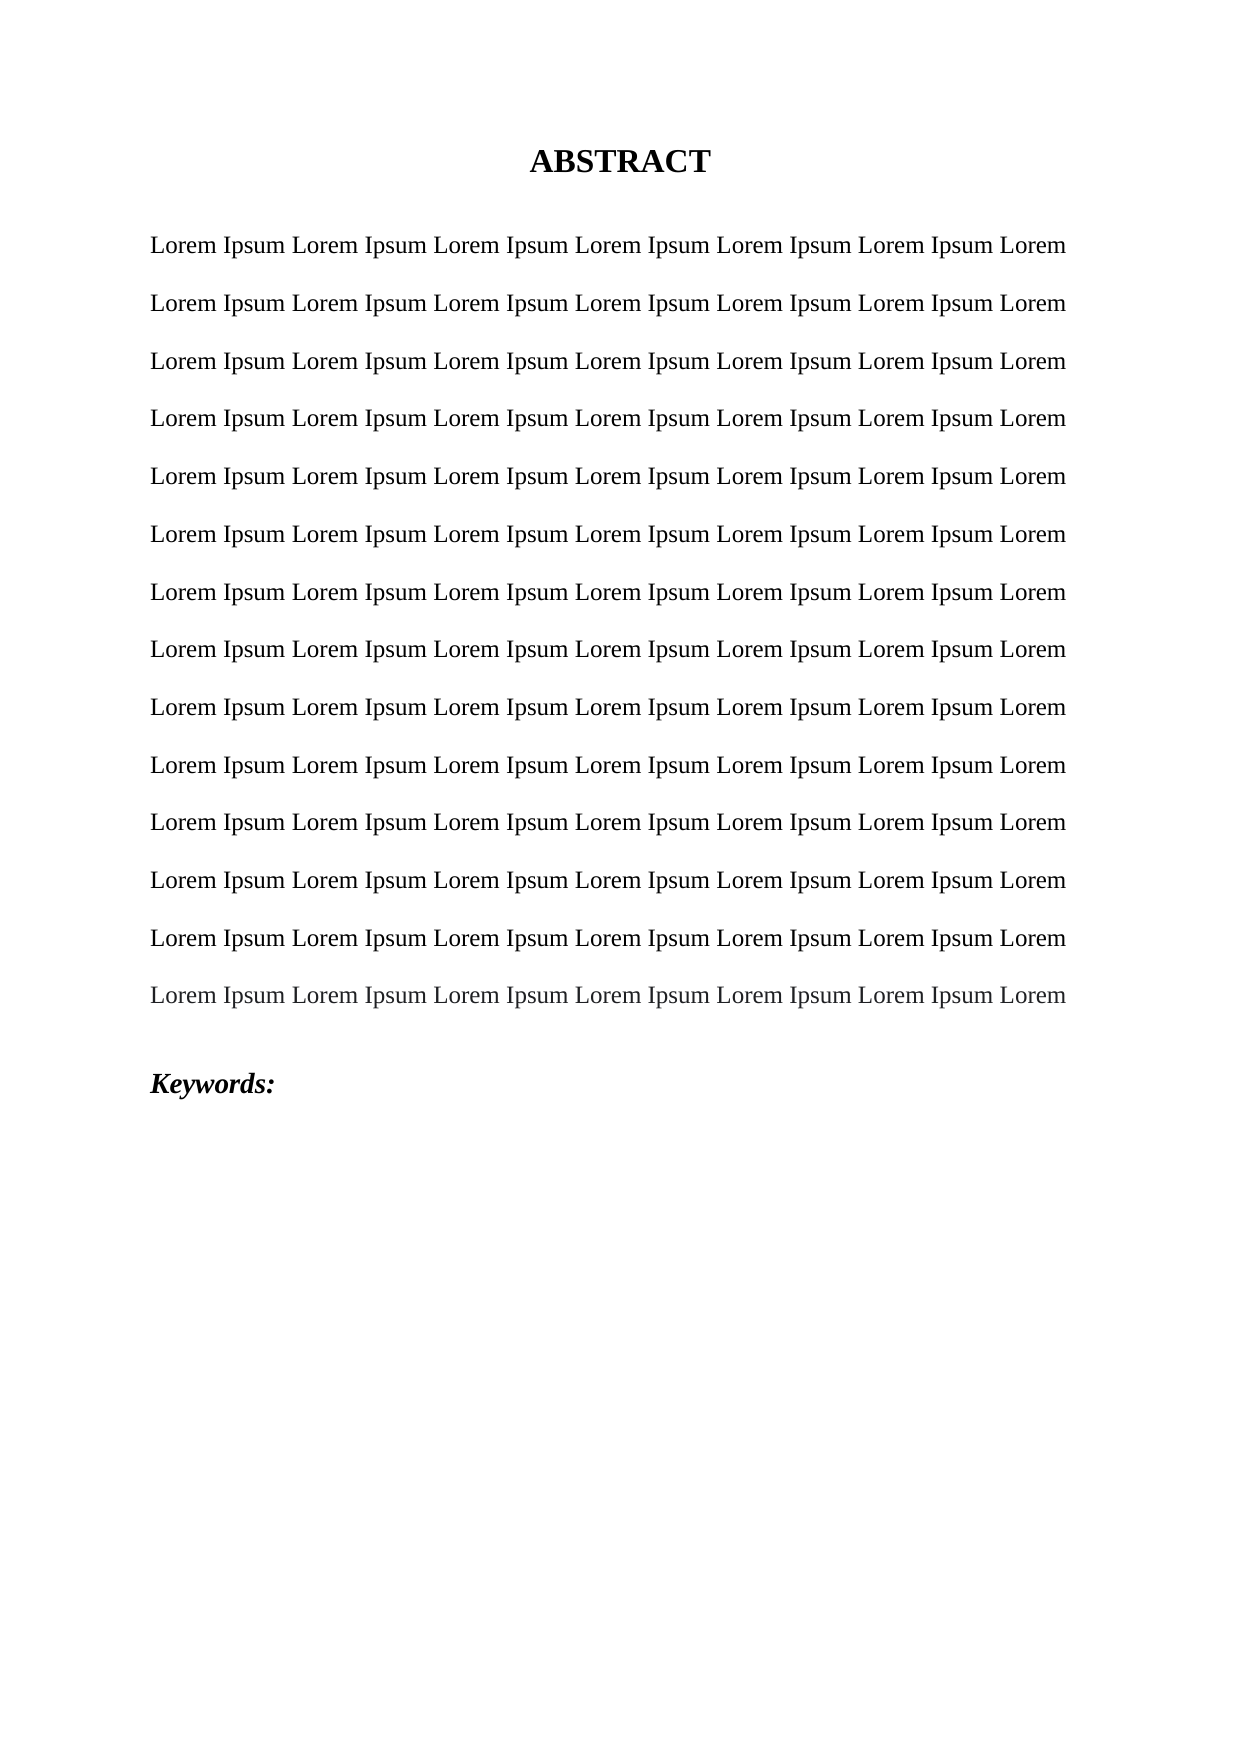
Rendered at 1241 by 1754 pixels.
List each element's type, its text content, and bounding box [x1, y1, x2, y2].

text Lorem Ipsum Lorem Ipsum Lorem Ipsum Lorem Ipsum Lorem Ipsum Lorem Ipsum Lorem [150, 807, 1091, 836]
text Keywords: [150, 1066, 1138, 1099]
text Lorem Ipsum Lorem Ipsum Lorem Ipsum Lorem Ipsum Lorem Ipsum Lorem Ipsum Lorem [150, 865, 1091, 894]
text Lorem Ipsum Lorem Ipsum Lorem Ipsum Lorem Ipsum Lorem Ipsum Lorem Ipsum Lorem [150, 692, 1091, 721]
text Lorem Ipsum Lorem Ipsum Lorem Ipsum Lorem Ipsum Lorem Ipsum Lorem Ipsum Lorem [150, 750, 1091, 778]
text Lorem Ipsum Lorem Ipsum Lorem Ipsum Lorem Ipsum Lorem Ipsum Lorem Ipsum Lorem [150, 346, 1091, 374]
text Lorem Ipsum Lorem Ipsum Lorem Ipsum Lorem Ipsum Lorem Ipsum Lorem Ipsum Lorem [150, 403, 1091, 432]
text Lorem Ipsum Lorem Ipsum Lorem Ipsum Lorem Ipsum Lorem Ipsum Lorem Ipsum Lorem [150, 288, 1091, 317]
text Lorem Ipsum Lorem Ipsum Lorem Ipsum Lorem Ipsum Lorem Ipsum Lorem Ipsum Lorem [150, 981, 1091, 1009]
text Lorem Ipsum Lorem Ipsum Lorem Ipsum Lorem Ipsum Lorem Ipsum Lorem Ipsum Lorem [150, 461, 1091, 490]
text Lorem Ipsum Lorem Ipsum Lorem Ipsum Lorem Ipsum Lorem Ipsum Lorem Ipsum Lorem [150, 923, 1091, 952]
text ABSTRACT [159, 142, 1081, 180]
text Lorem Ipsum Lorem Ipsum Lorem Ipsum Lorem Ipsum Lorem Ipsum Lorem Ipsum Lorem [150, 230, 1091, 259]
text Lorem Ipsum Lorem Ipsum Lorem Ipsum Lorem Ipsum Lorem Ipsum Lorem Ipsum Lorem [150, 634, 1091, 663]
text Lorem Ipsum Lorem Ipsum Lorem Ipsum Lorem Ipsum Lorem Ipsum Lorem Ipsum Lorem [150, 519, 1091, 548]
text Lorem Ipsum Lorem Ipsum Lorem Ipsum Lorem Ipsum Lorem Ipsum Lorem Ipsum Lorem [150, 577, 1091, 605]
